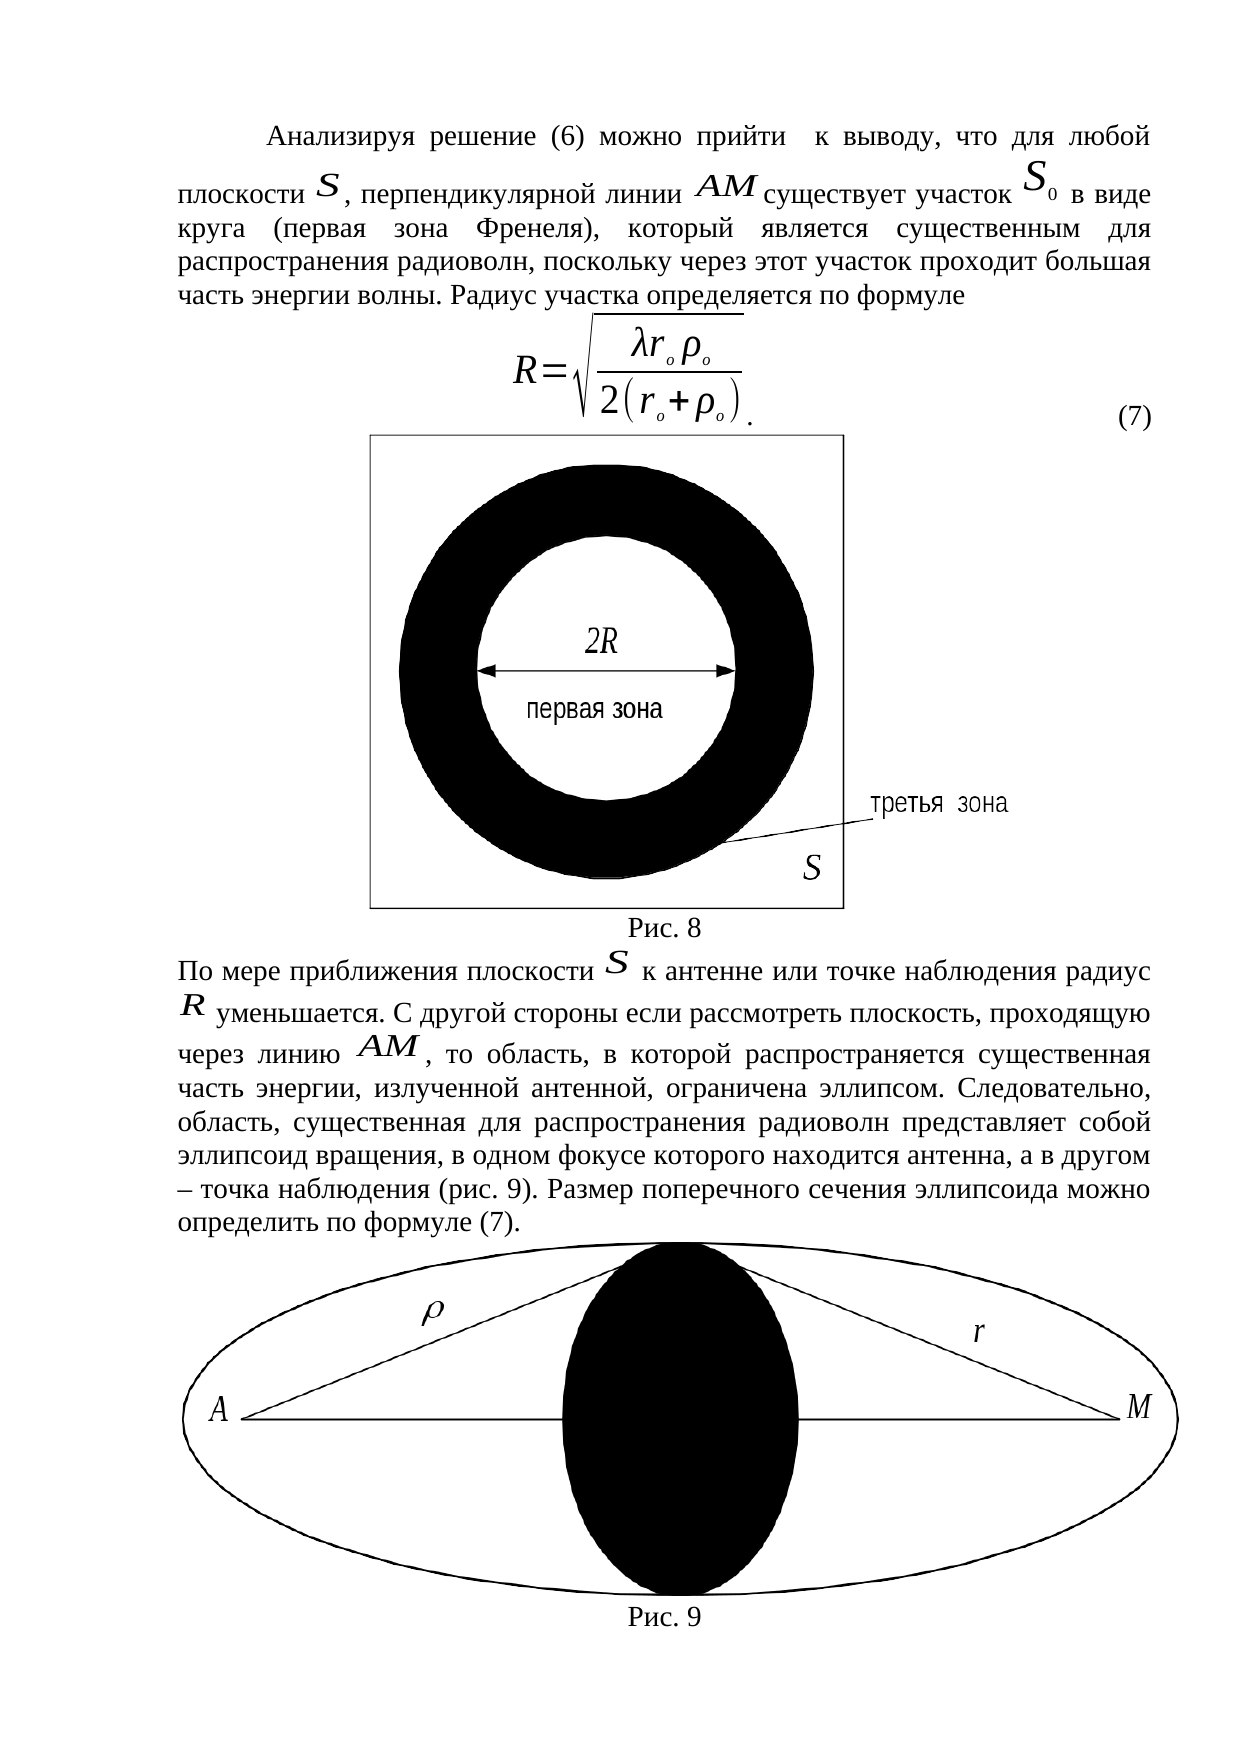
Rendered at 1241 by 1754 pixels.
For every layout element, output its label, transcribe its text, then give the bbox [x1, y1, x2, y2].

text По мере приближения плоскости к антенне или точке наблюдения радиус уменьшается. С другой стороны если рассмотреть плоскость, проходящую через линию , то область, в которой распространяется существенная часть энергии, излученной антенной, ограничена эллипсом. Следовательно, область, существенная для распространения радиоволн представляет собой эллипсоид вращения, в одном фокусе которого находится антенна, а в другом – точка наблюдения (рис. 9). Размер поперечного сечения эллипсоида можно определить по формуле (7). [177, 943, 1152, 1238]
text Рис. 9 [177, 1599, 1152, 1632]
text Анализируя решение (6) можно прийти к выводу, что для любой плоскости , перпендикулярной линии существует участок в виде круга (первая зона Френеля), который является существенным для распространения радиоволн, поскольку через этот участок проходит большая часть энергии волны. Радиус участка определяется по формуле [177, 118, 1152, 311]
text Рис. 8 [177, 910, 1152, 943]
text . (7) [177, 311, 1152, 431]
